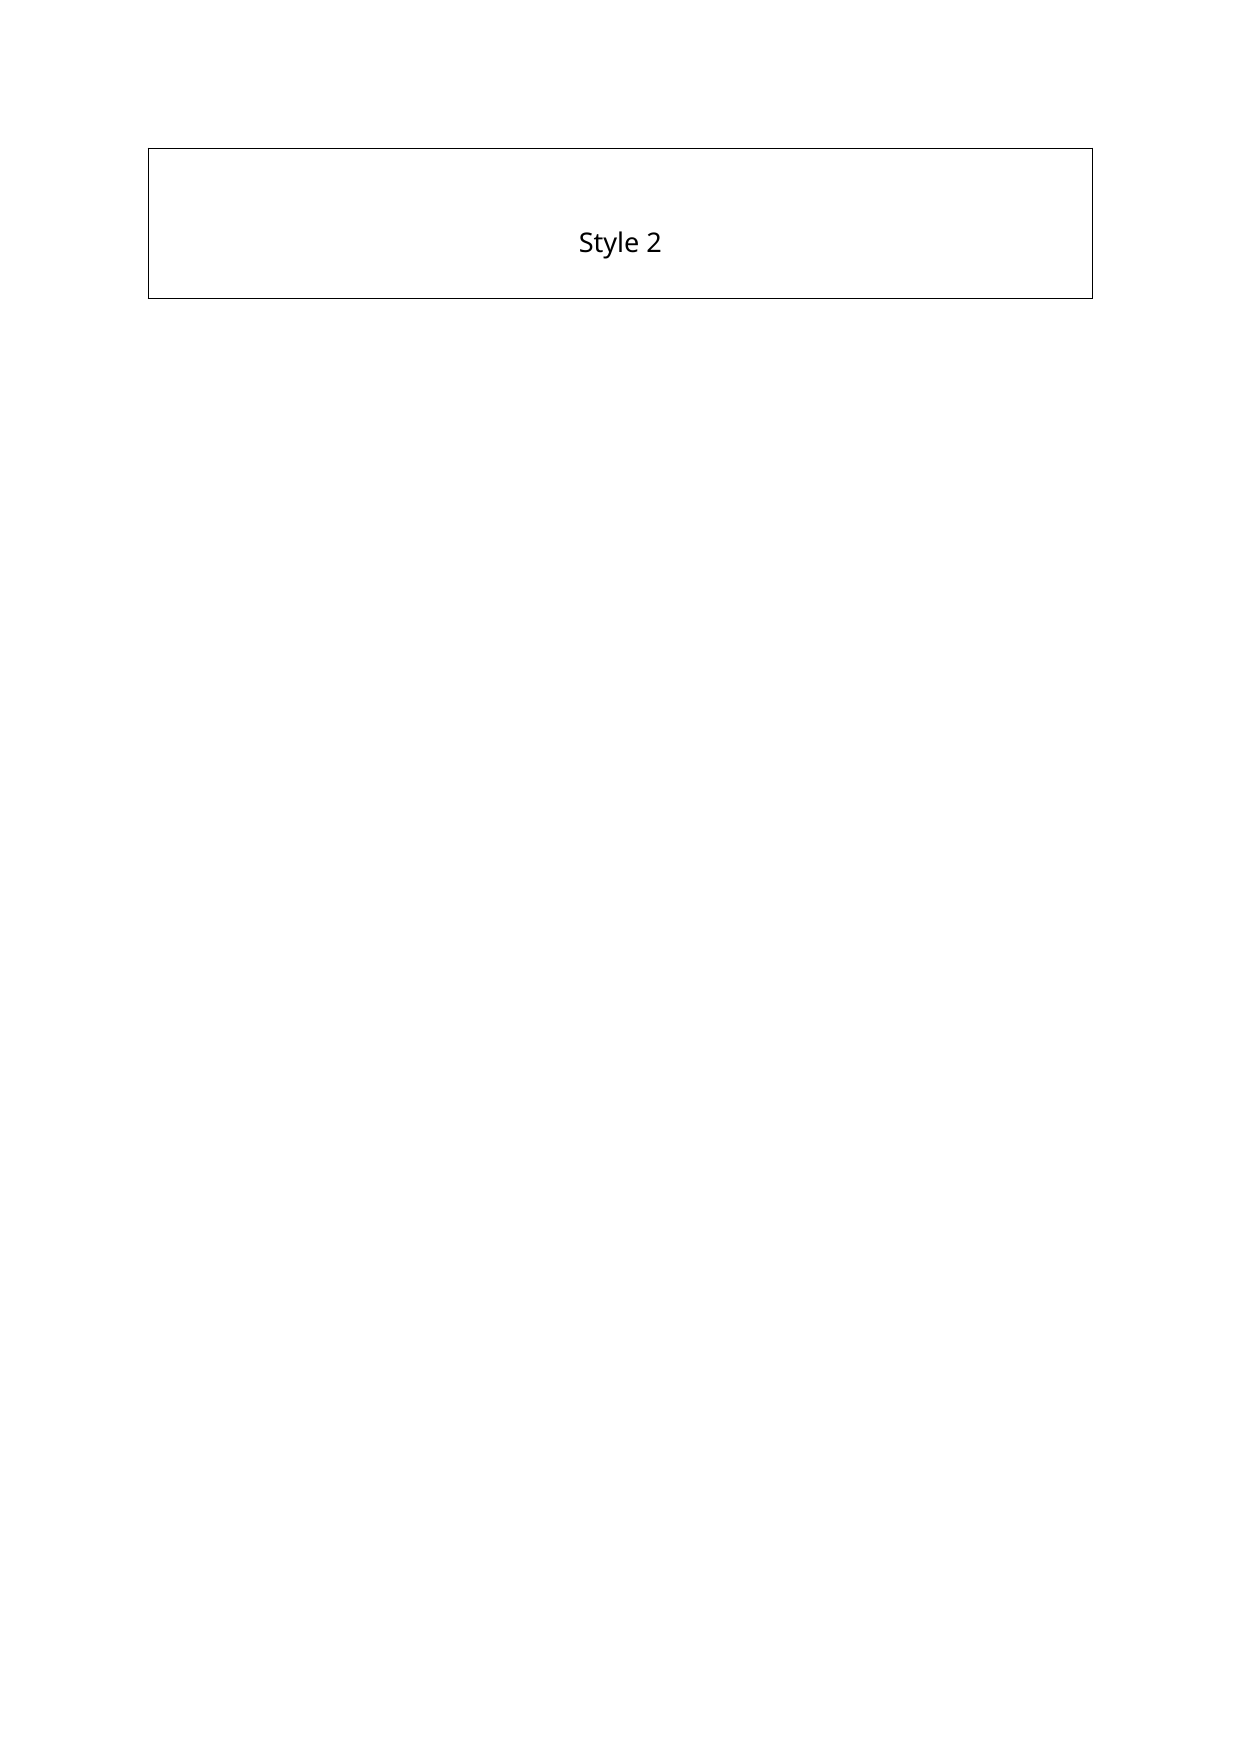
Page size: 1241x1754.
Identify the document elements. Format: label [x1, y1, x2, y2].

table_header [149, 149, 1092, 297]
